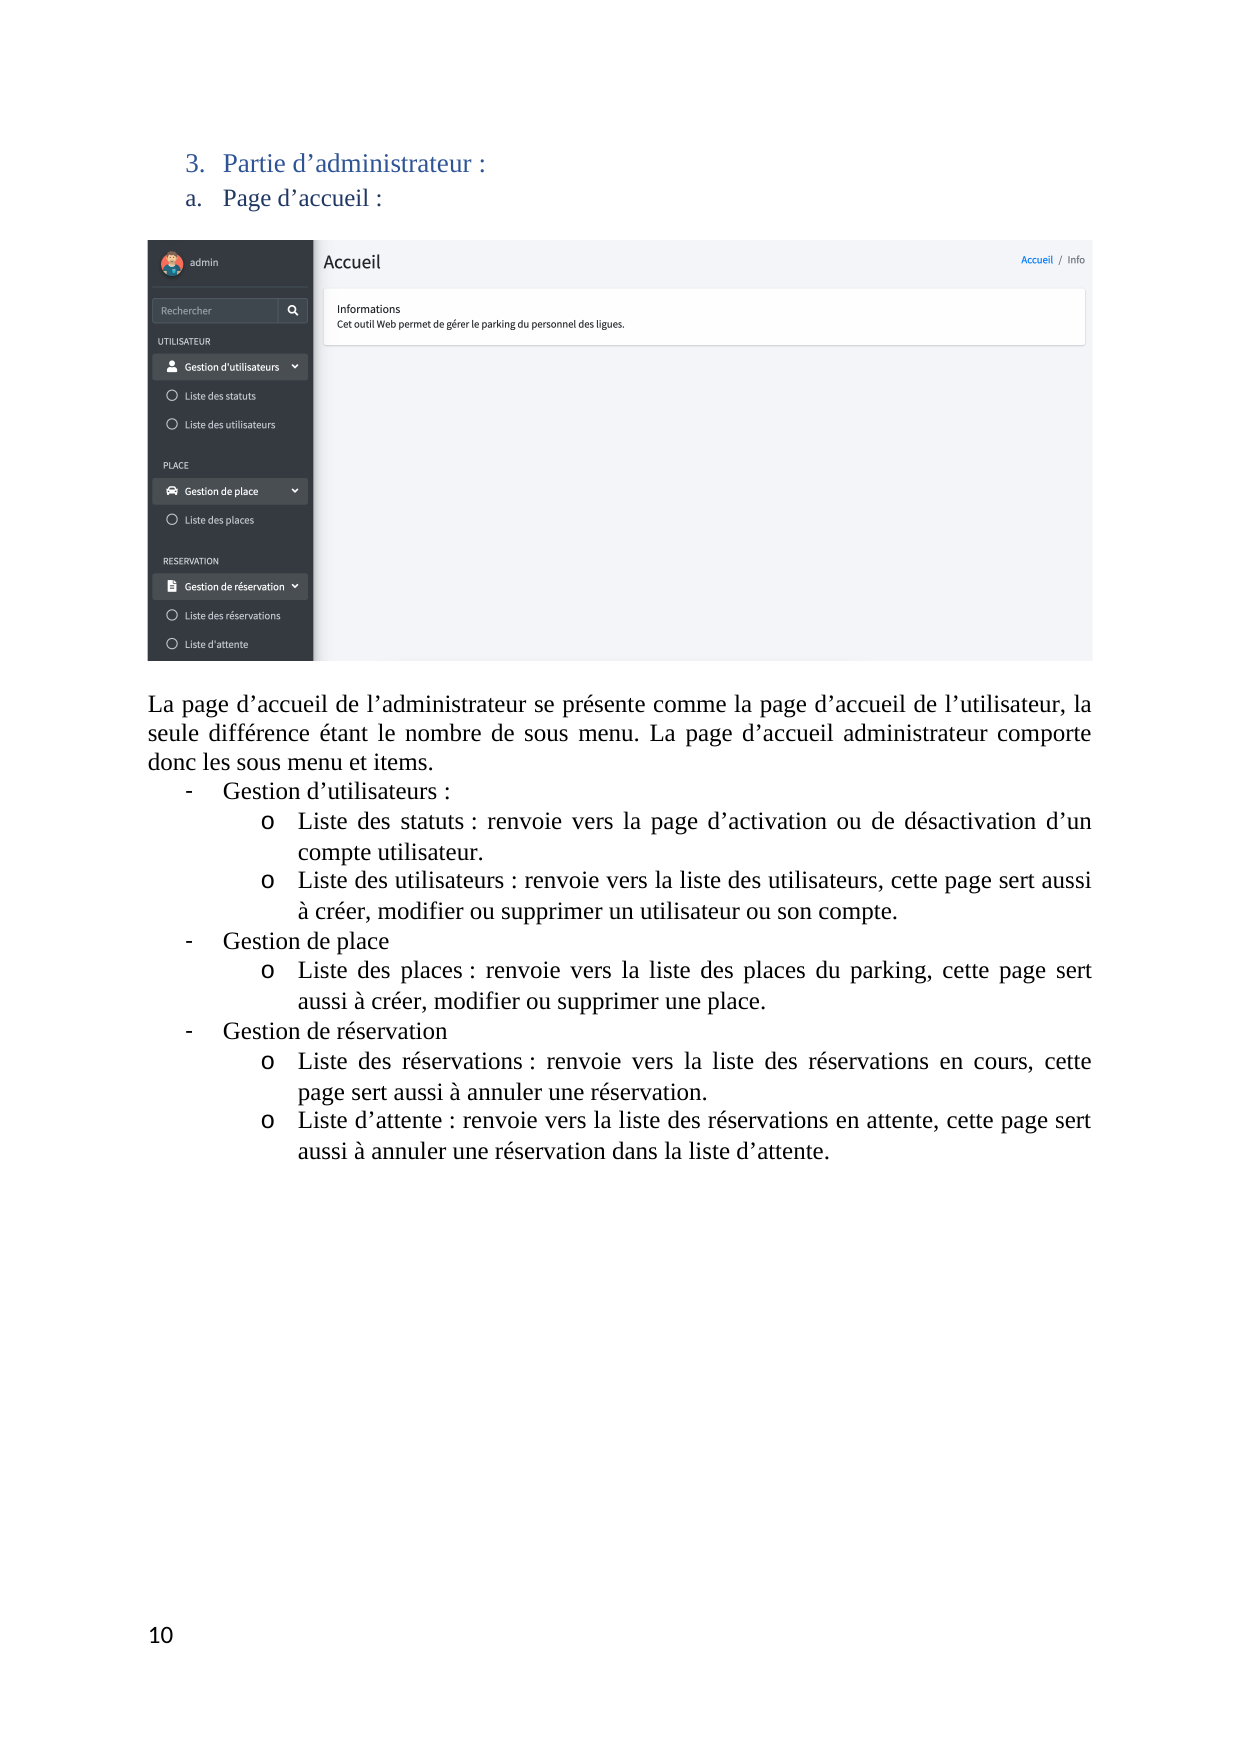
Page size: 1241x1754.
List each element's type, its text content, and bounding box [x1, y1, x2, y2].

list Liste d’attente : renvoie vers la liste des réservations en attente, cette page sert aussi à annuler une réservation dans la liste d’attente. [260, 1105, 1093, 1165]
picture [147, 240, 1093, 661]
list Liste des statuts : renvoie vers la page d’activation ou de désactivation d’un compte utilisateur. [260, 806, 1093, 866]
list Gestion de réservation [185, 1015, 1093, 1046]
list Gestion d’utilisateurs : [185, 775, 1093, 806]
list Liste des réservations : renvoie vers la liste des réservations en cours, cette page sert aussi à annuler une réservation. [260, 1046, 1093, 1105]
list Liste des places : renvoie vers la liste des places du parking, cette page sert aussi à créer, modifier ou supprimer une place. [260, 956, 1093, 1015]
subtitle Page d’accueil : [185, 183, 1093, 212]
list Liste des utilisateurs : renvoie vers la liste des utilisateurs, cette page sert aussi à créer, modifier ou supprimer un utilisateur ou son compte. [260, 866, 1093, 925]
text La page d’accueil de l’administrateur se présente comme la page d’accueil de l’utilisateur, la seule différence étant le nombre de sous menu. La page d’accueil administrateur comporte donc les sous menu et items. [148, 689, 1093, 775]
subtitle Partie d’administrateur : [185, 148, 1093, 179]
list Gestion de place [185, 925, 1093, 956]
